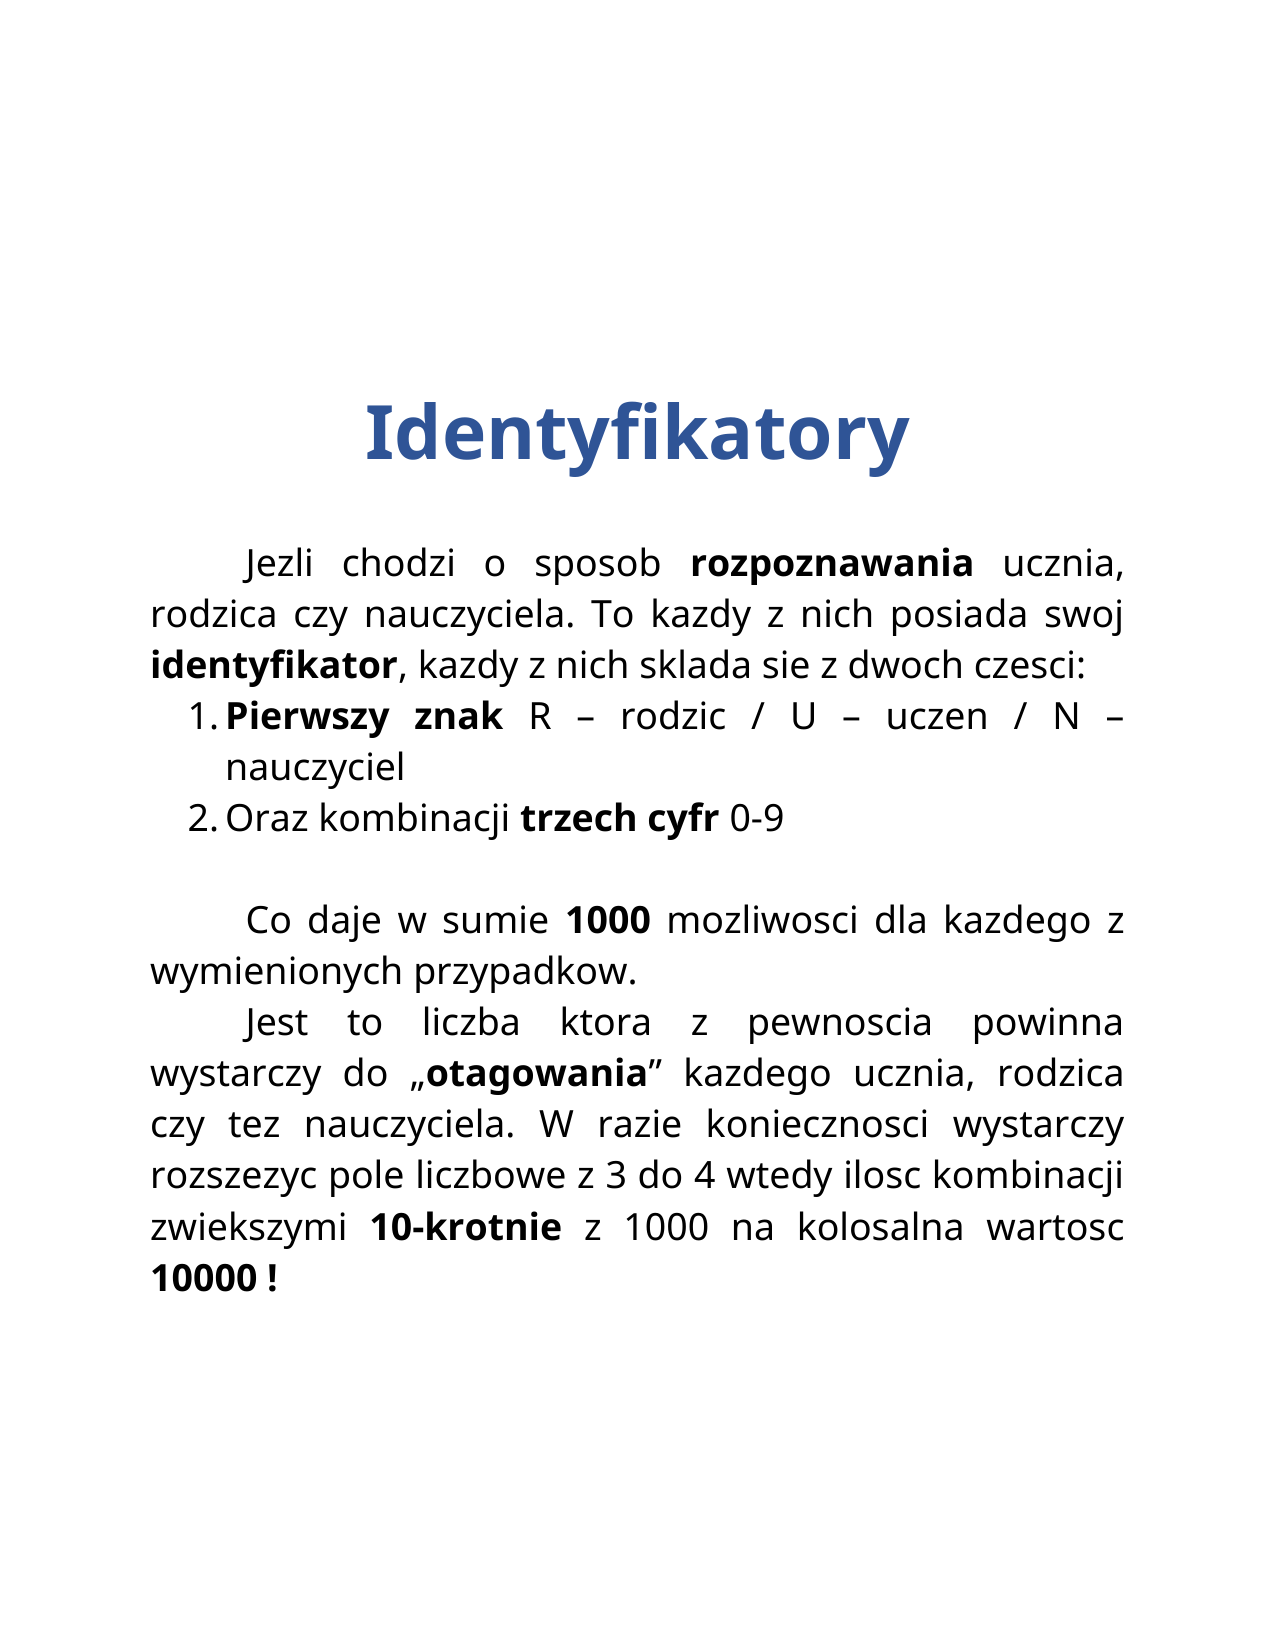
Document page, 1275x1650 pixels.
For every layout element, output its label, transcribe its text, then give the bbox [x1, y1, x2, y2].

text Co daje w sumie 1000 mozliwosci dla kazdego z wymienionych przypadkow. [150, 894, 1125, 996]
list Pierwszy znak R – rodzic / U – uczen / N – nauczyciel [187, 689, 1125, 792]
subtitle Identyfikatory [150, 379, 1125, 481]
text Jest to liczba ktora z pewnoscia powinna wystarczy do „otagowania” kazdego ucznia, rodzica czy tez nauczyciela. W razie koniecznosci wystarczy rozszezyc pole liczbowe z 3 do 4 wtedy ilosc kombinacji zwiekszymi 10-krotnie z 1000 na kolosalna wartosc 10000 ! [150, 996, 1125, 1302]
list Oraz kombinacji trzech cyfr 0-9 [187, 792, 1125, 843]
text Jezli chodzi o sposob rozpoznawania ucznia, rodzica czy nauczyciela. To kazdy z nich posiada swoj identyfikator, kazdy z nich sklada sie z dwoch czesci: [150, 536, 1125, 689]
